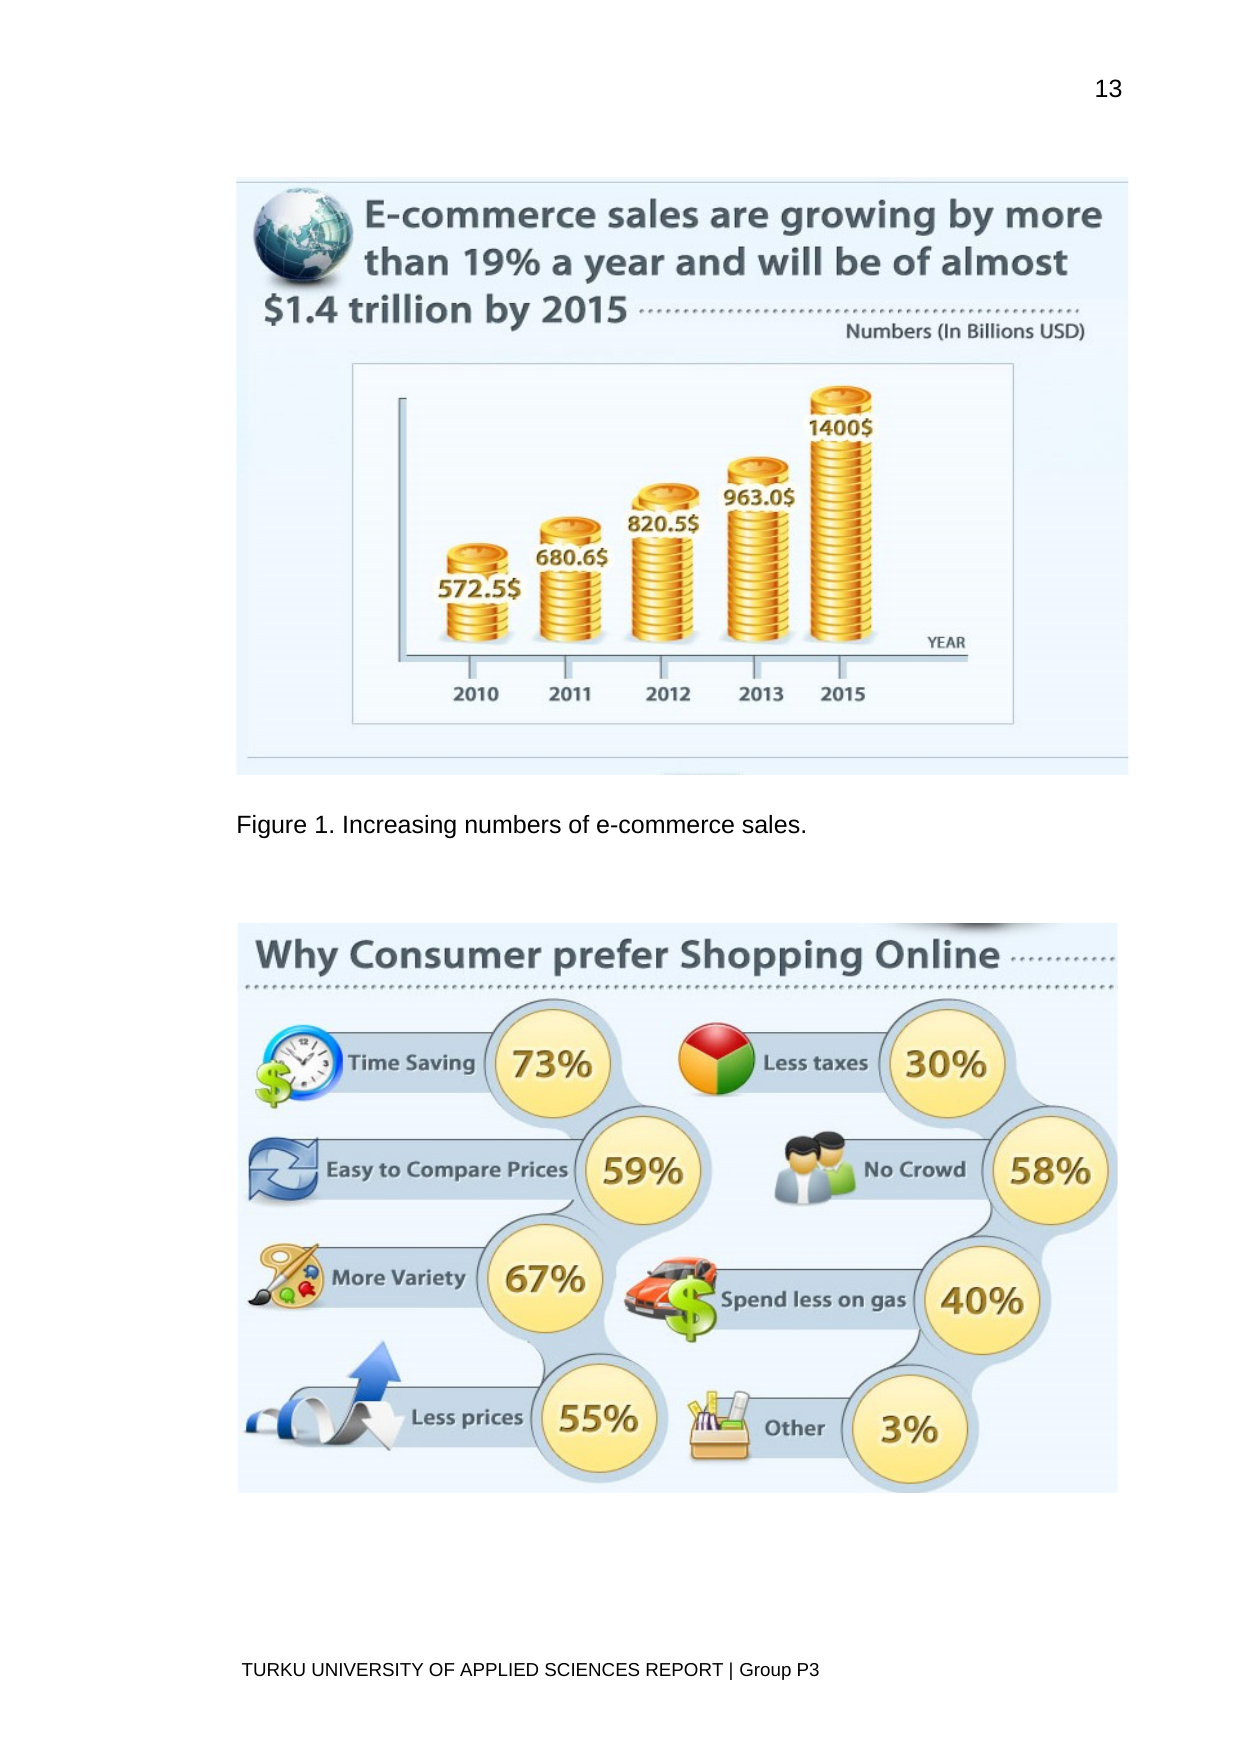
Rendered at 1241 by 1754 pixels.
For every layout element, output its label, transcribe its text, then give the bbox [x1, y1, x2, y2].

picture [236, 177, 1129, 775]
text Figure 1. Increasing numbers of e-commerce sales. [236, 810, 1122, 839]
picture [236, 923, 1117, 1492]
